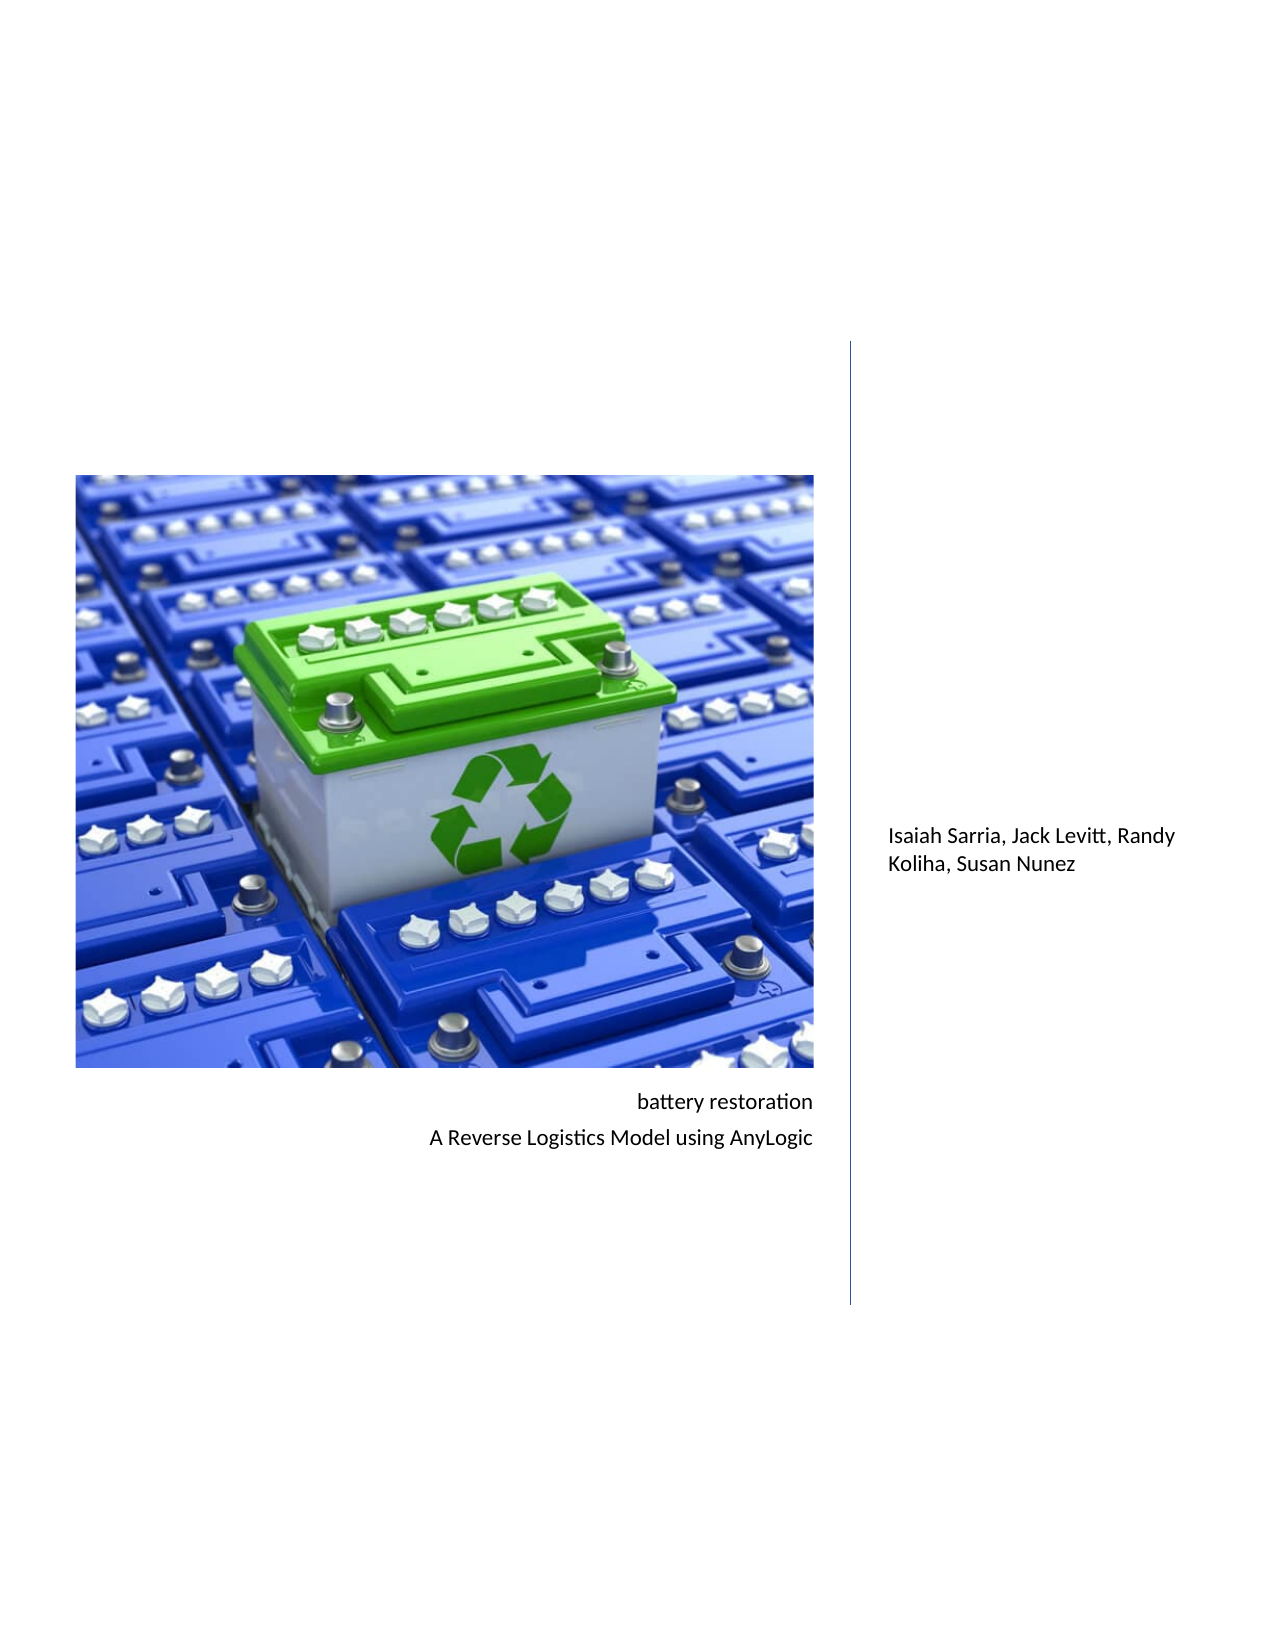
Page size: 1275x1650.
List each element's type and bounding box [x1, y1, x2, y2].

picture [75, 475, 814, 1068]
